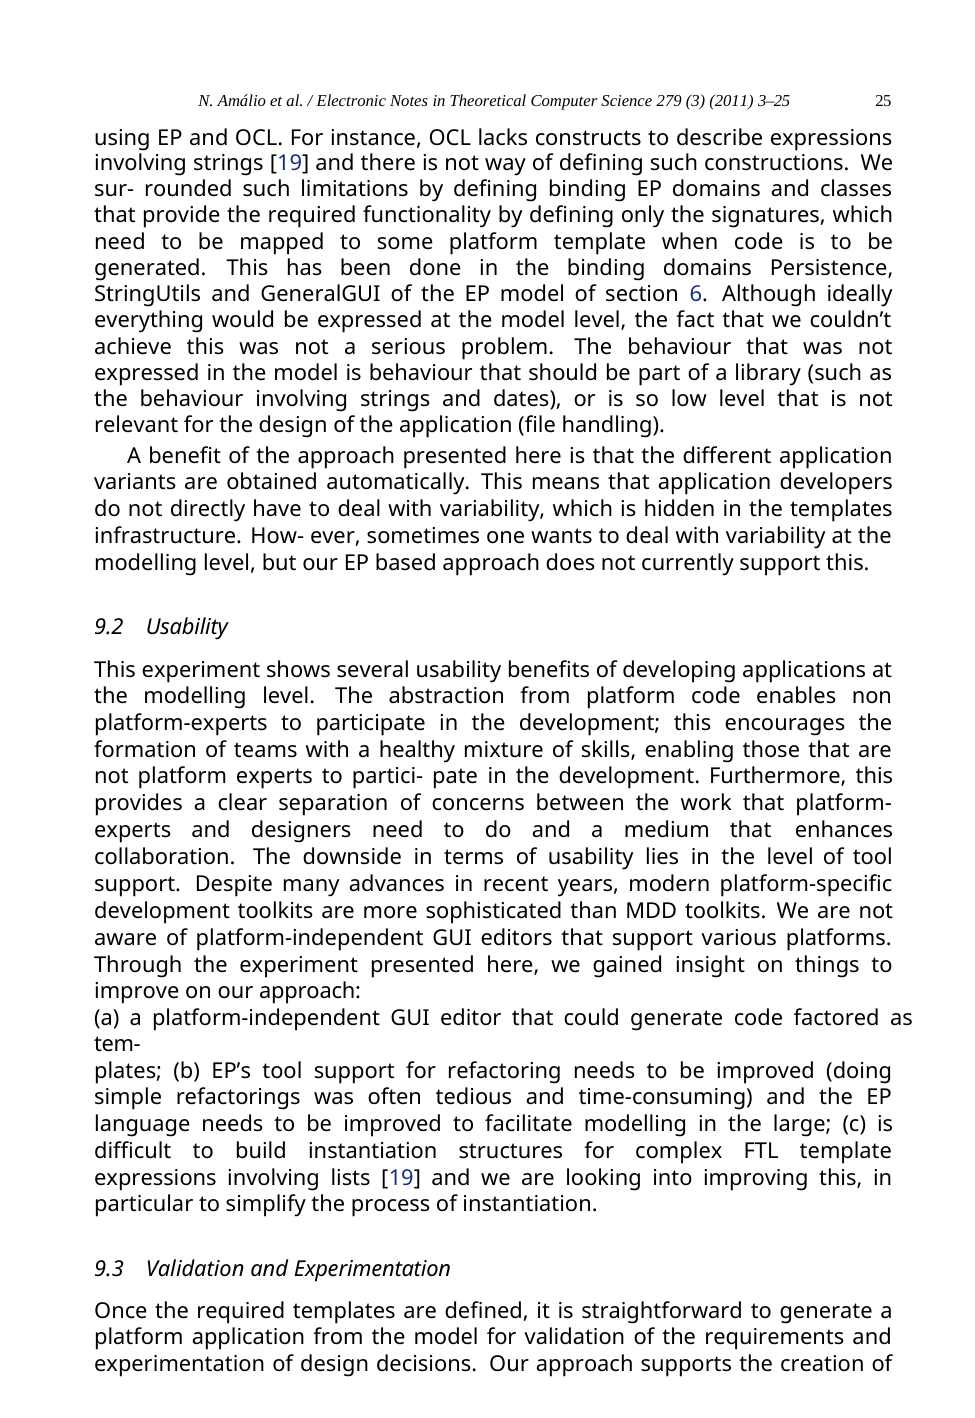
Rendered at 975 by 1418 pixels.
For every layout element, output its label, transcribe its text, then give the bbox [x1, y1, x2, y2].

text (a) a platform-independent GUI editor that could generate code factored as tem- [94, 1005, 912, 1056]
text This experiment shows several usability benefits of developing applications at the modelling level. The abstraction from platform code enables non platform-experts to participate in the development; this encourages the formation of teams with a healthy mixture of skills, enabling those that are not platform experts to partici- pate in the development. Furthermore, this provides a clear separation of concerns between the work that platform-experts and designers need to do and a medium that enhances collaboration. The downside in terms of usability lies in the level of tool support. Despite many advances in recent years, modern platform-specific development toolkits are more sophisticated than MDD toolkits. We are not aware of platform-independent GUI editors that support various platforms. Through the experiment presented here, we gained insight on things to improve on our approach: [94, 656, 893, 1005]
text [94, 1297, 893, 1378]
list Validation and Experimentation [94, 1252, 912, 1282]
text plates; (b) EP’s tool support for refactoring needs to be improved (doing simple refactorings was often tedious and time-consuming) and the EP language needs to be improved to facilitate modelling in the large; (c) is difficult to build instantiation structures for complex FTL template expressions involving lists [19] and we are looking into improving this, in particular to simplify the process of instantiation. [94, 1057, 893, 1218]
list Usability [94, 611, 912, 641]
text using EP and OCL. For instance, OCL lacks constructs to describe expressions involving strings [19] and there is not way of defining such constructions. We sur- rounded such limitations by defining binding EP domains and classes that provide the required functionality by defining only the signatures, which need to be mapped to some platform template when code is to be generated. This has been done in the binding domains Persistence, StringUtils and GeneralGUI of the EP model of section 6. Although ideally everything would be expressed at the model level, the fact that we couldn’t achieve this was not a serious problem. The behaviour that was not expressed in the model is behaviour that should be part of a library (such as the behaviour involving strings and dates), or is so low level that is not relevant for the design of the application (file handling). [94, 124, 893, 439]
text A benefit of the approach presented here is that the different application variants are obtained automatically. This means that application developers do not directly have to deal with variability, which is hidden in the templates infrastructure. How- ever, sometimes one wants to deal with variability at the modelling level, but our EP based approach does not currently support this. [94, 442, 893, 577]
